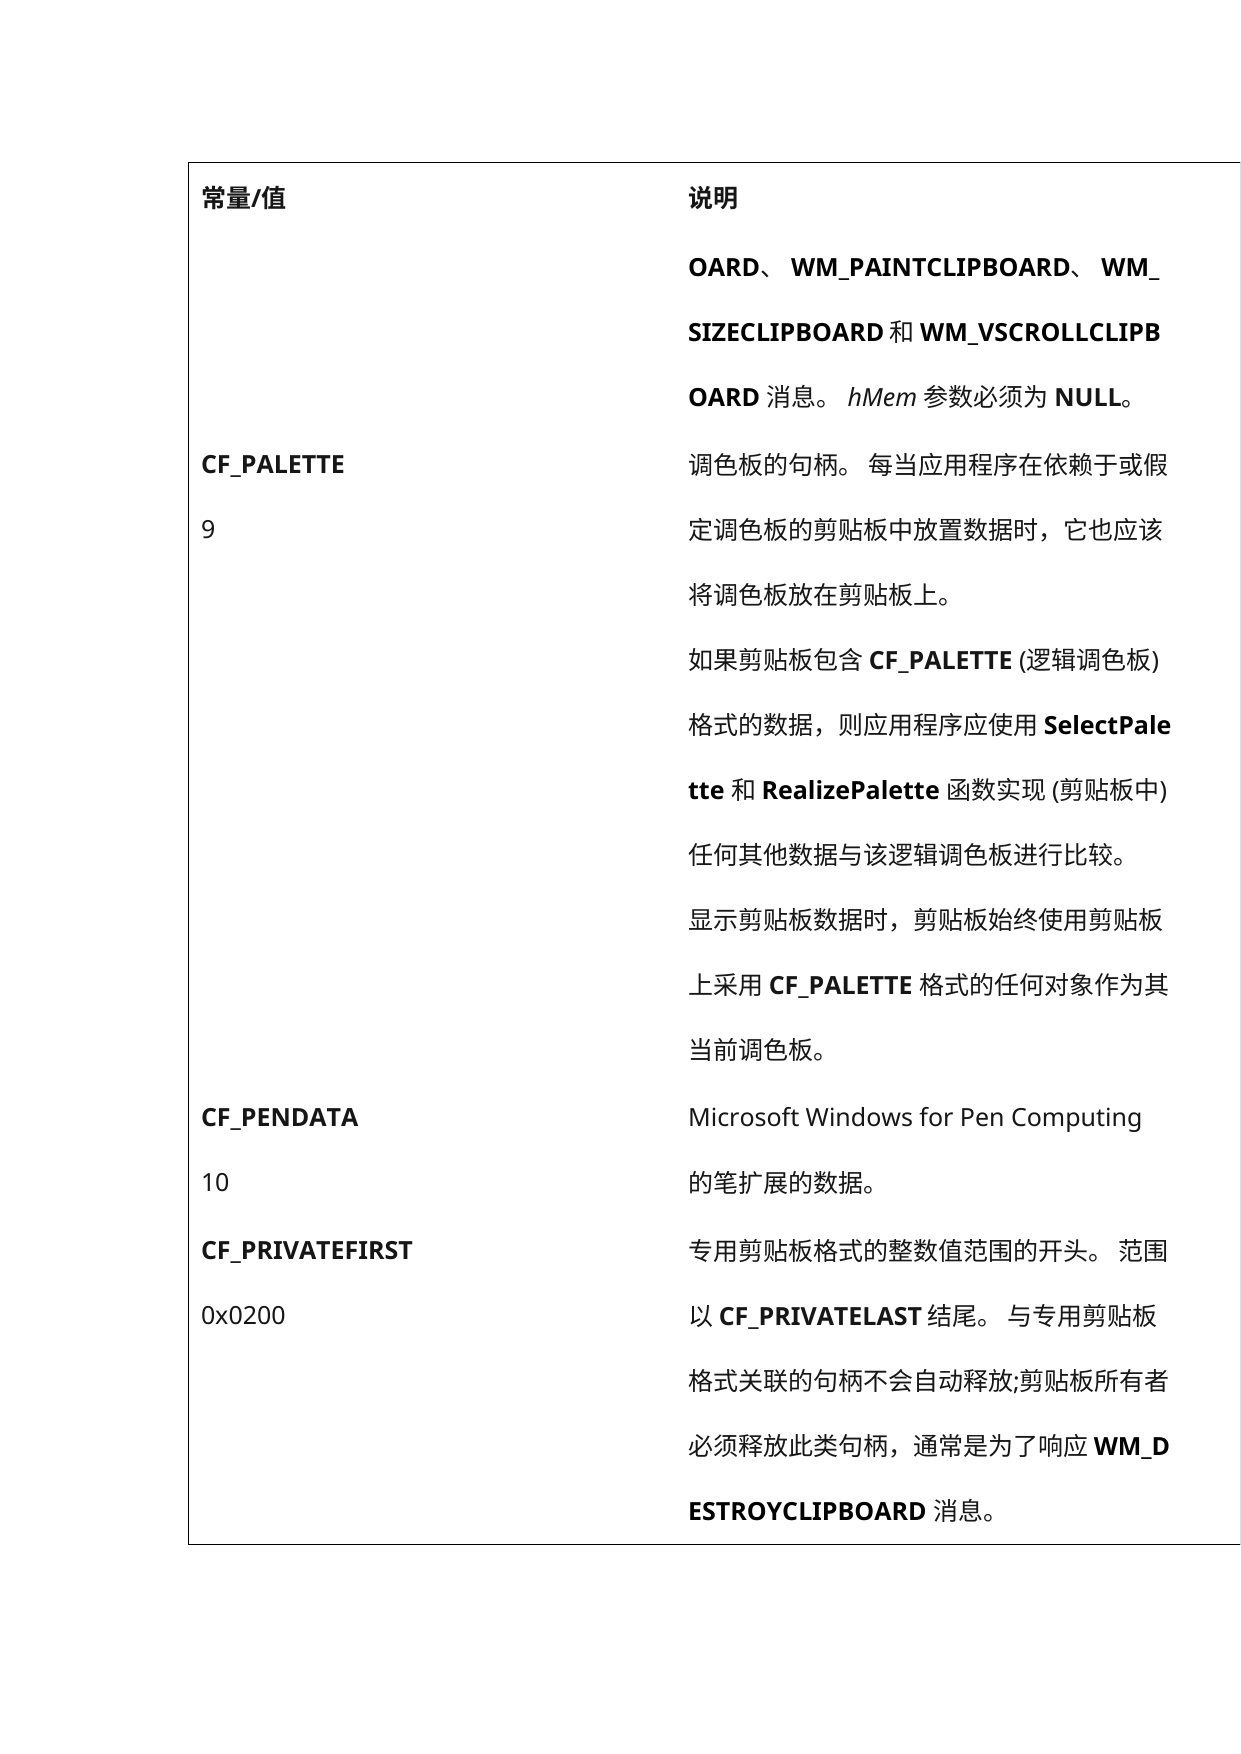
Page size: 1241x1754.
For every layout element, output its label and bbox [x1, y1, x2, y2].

table_header [189, 163, 1240, 1544]
